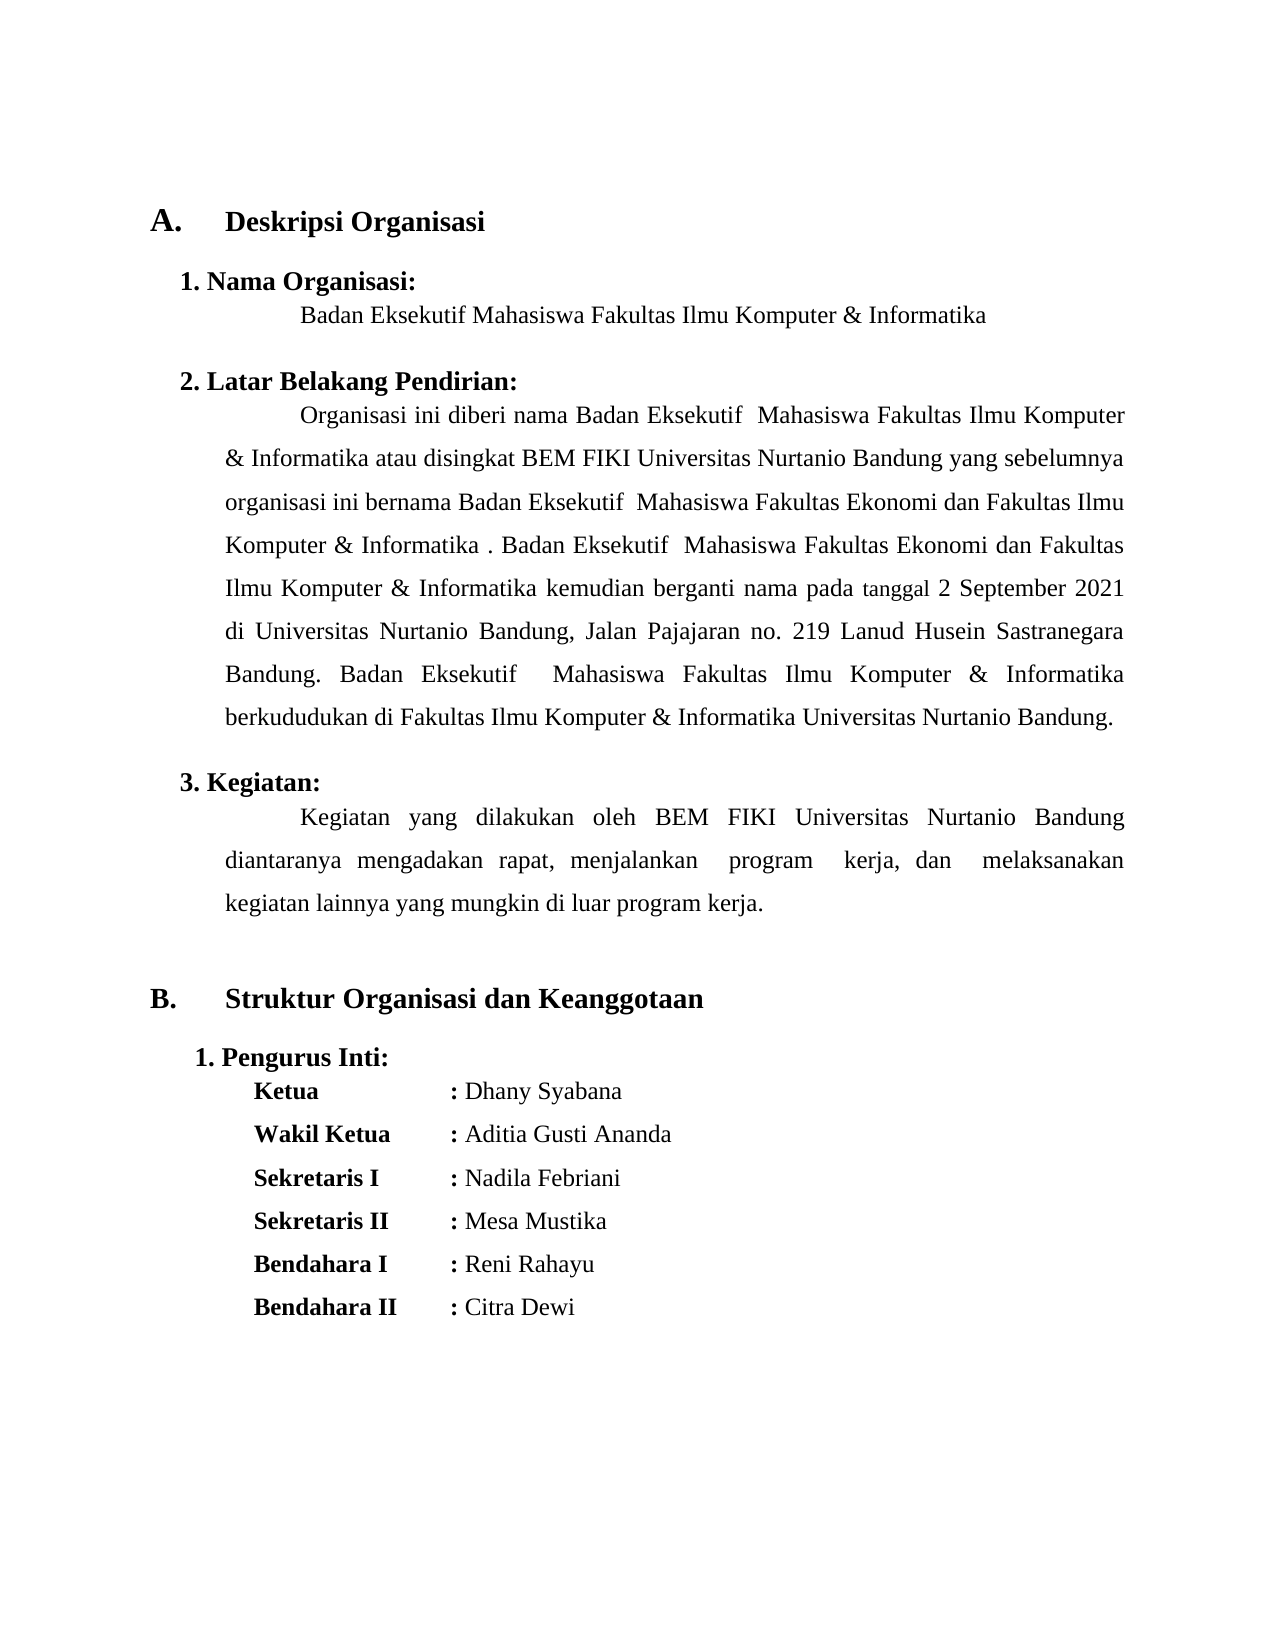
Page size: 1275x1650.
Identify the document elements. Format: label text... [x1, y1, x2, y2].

subtitle 2. Latar Belakang Pendirian: [179, 364, 1125, 396]
text Sekretaris I : Nadila Febriani [224, 1163, 1125, 1191]
text Organisasi ini diberi nama Badan Eksekutif Mahasiswa Fakultas Ilmu Komputer & Informatika atau disingkat BEM FIKI Universitas Nurtanio Bandung yang sebelumnya organisasi ini bernama Badan Eksekutif Mahasiswa Fakultas Ekonomi dan Fakultas Ilmu Komputer & Informatika . Badan Eksekutif Mahasiswa Fakultas Ekonomi dan Fakultas Ilmu Komputer & Informatika kemudian berganti nama pada tanggal 2 September 2021 di Universitas Nurtanio Bandung, Jalan Pajajaran no. 219 Lanud Husein Sastranegara Bandung. Badan Eksekutif Mahasiswa Fakultas Ilmu Komputer & Informatika berkududukan di Fakultas Ilmu Komputer & Informatika Universitas Nurtanio Bandung. [225, 400, 1125, 731]
subtitle 1. Nama Organisasi: [179, 265, 1125, 296]
text Wakil Ketua : Aditia Gusti Ananda [224, 1119, 1125, 1148]
subtitle 1. Pengurus Inti: [194, 1041, 1125, 1072]
subtitle Struktur Organisasi dan Keanggotaan [150, 981, 1125, 1015]
text Bendahara I : Reni Rahayu [224, 1249, 1125, 1278]
subtitle Deskripsi Organisasi [150, 200, 1125, 238]
text Sekretaris II : Mesa Mustika [224, 1206, 1125, 1234]
text Ketua : Dhany Syabana [224, 1076, 1125, 1105]
text Badan Eksekutif Mahasiswa Fakultas Ilmu Komputer & Informatika [150, 301, 1125, 329]
subtitle 3. Kegiatan: [179, 766, 1125, 797]
text Bendahara II : Citra Dewi [224, 1292, 1125, 1321]
text Kegiatan yang dilakukan oleh BEM FIKI Universitas Nurtanio Bandung diantaranya mengadakan rapat, menjalankan program kerja, dan melaksanakan kegiatan lainnya yang mungkin di luar program kerja. [225, 802, 1125, 917]
